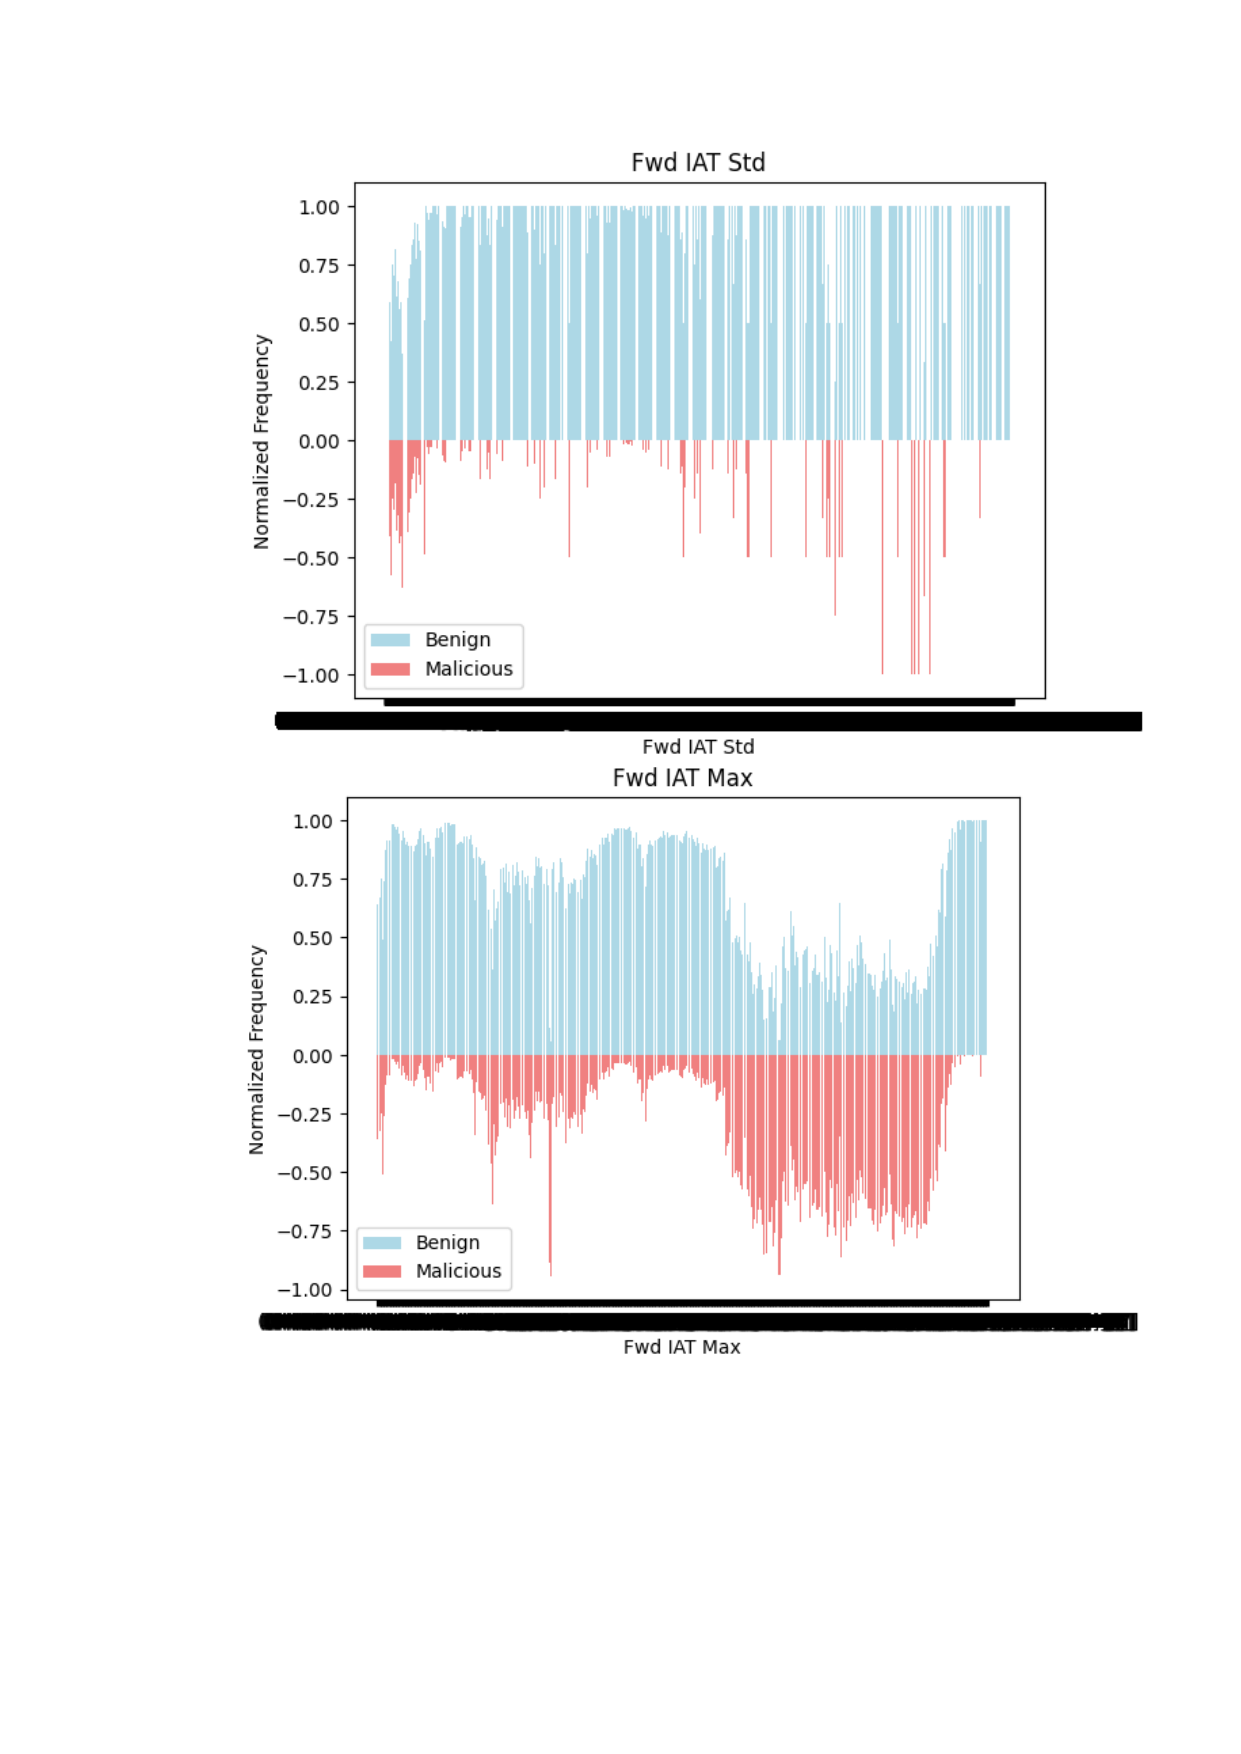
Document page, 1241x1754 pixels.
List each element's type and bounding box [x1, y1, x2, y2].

picture [225, 766, 1166, 1362]
picture [225, 150, 1166, 765]
